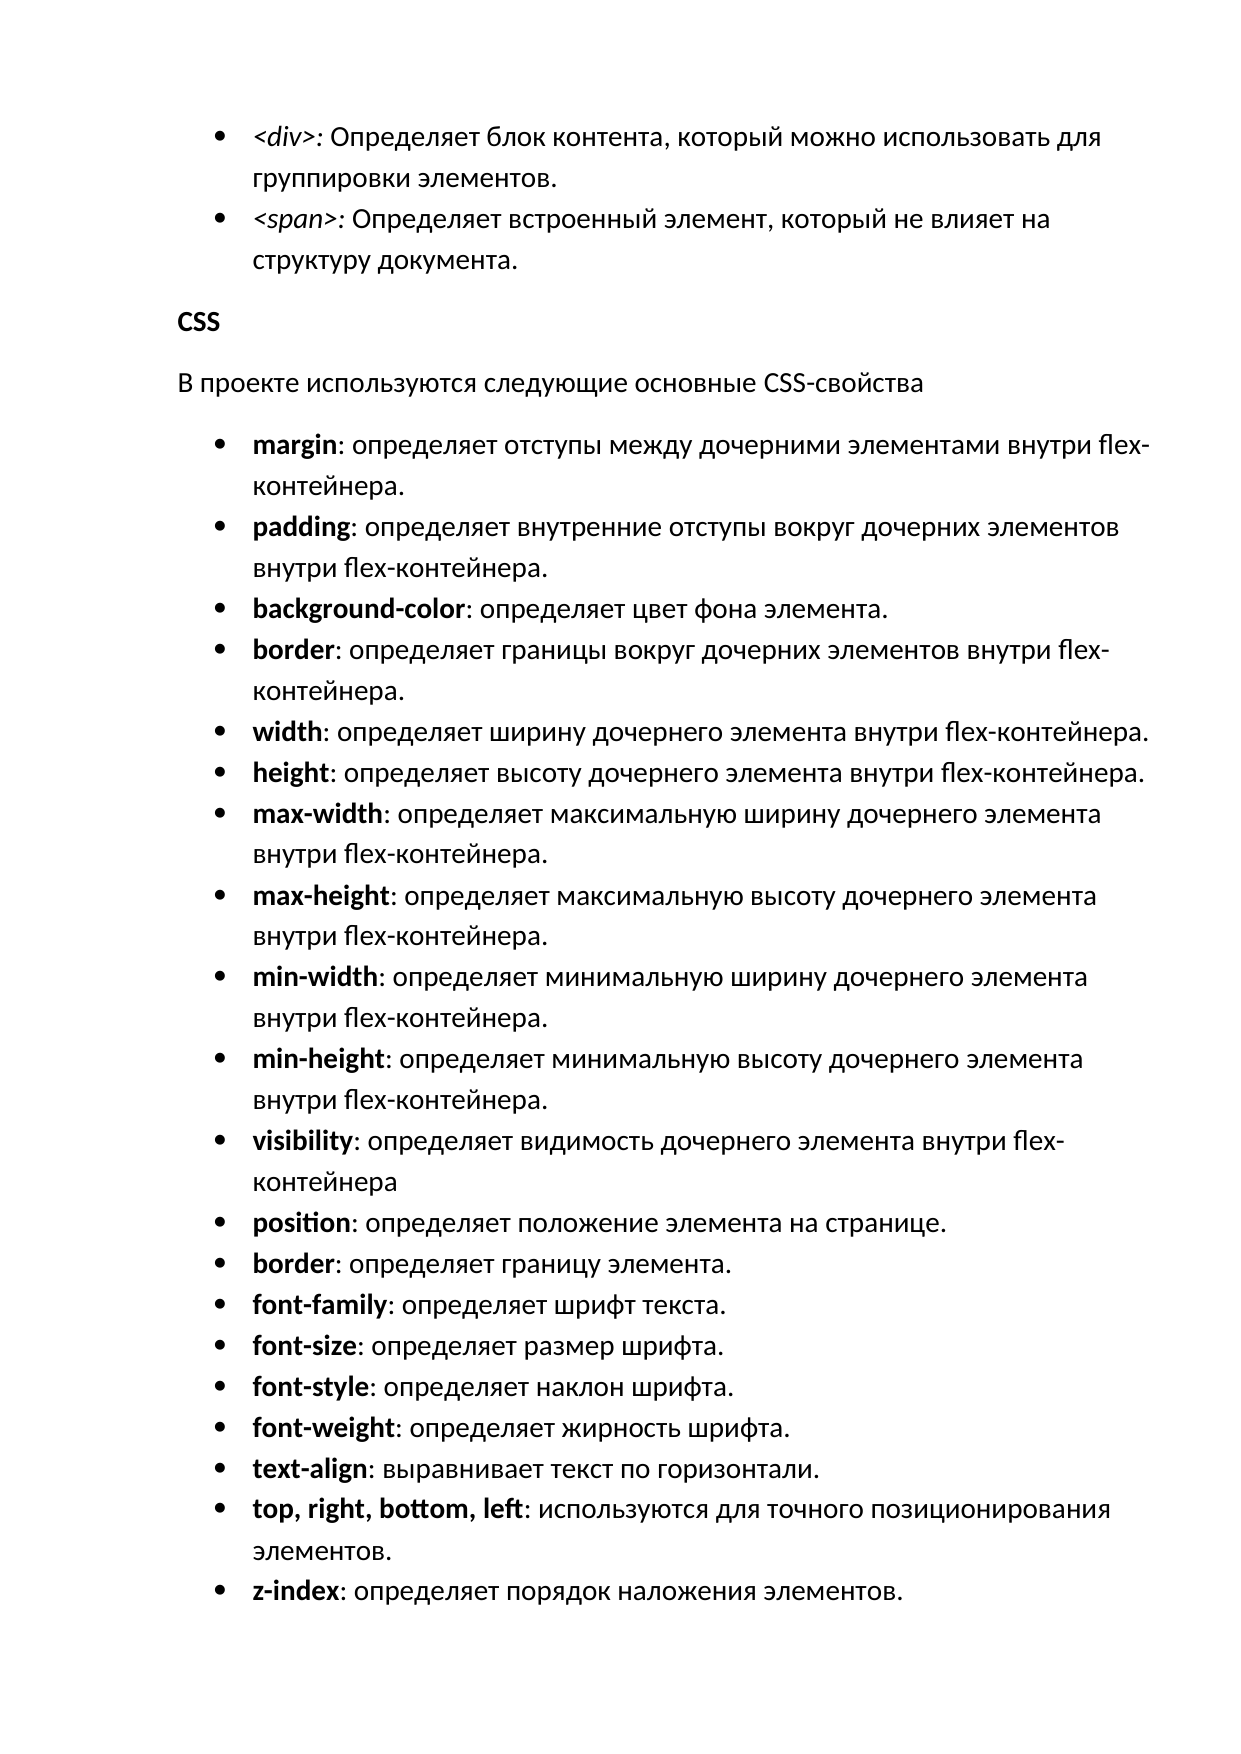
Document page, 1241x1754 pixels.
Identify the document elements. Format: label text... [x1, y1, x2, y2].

list border: определяет границы вокруг дочерних элементов внутри flex-контейнера. [215, 631, 1152, 707]
list padding: определяет внутренние отступы вокруг дочерних элементов внутри flex-контейнера. [215, 508, 1152, 585]
list height: определяет высоту дочернего элемента внутри flex-контейнера. [215, 754, 1152, 789]
text CSS [177, 303, 1152, 338]
list top, right, bottom, left: используются для точного позиционирования элементов. [215, 1491, 1152, 1567]
list font-style: определяет наклон шрифта. [215, 1368, 1152, 1403]
list z-index: определяет порядок наложения элементов. [215, 1572, 1152, 1608]
list margin: определяет отступы между дочерними элементами внутри flex-контейнера. [215, 426, 1152, 503]
list <div>: Определяет блок контента, который можно использовать для группировки элементов. [215, 118, 1152, 195]
list max-height: определяет максимальную высоту дочернего элемента внутри flex-контейнера. [215, 877, 1152, 953]
list max-width: определяет максимальную ширину дочернего элемента внутри flex-контейнера. [215, 795, 1152, 871]
list min-width: определяет минимальную ширину дочернего элемента внутри flex-контейнера. [215, 958, 1152, 1035]
text В проекте используются следующие основные CSS-свойства [177, 364, 1152, 400]
list background-color: определяет цвет фона элемента. [215, 590, 1152, 626]
list width: определяет ширину дочернего элемента внутри flex-контейнера. [215, 713, 1152, 748]
list font-family: определяет шрифт текста. [215, 1286, 1152, 1322]
list font-weight: определяет жирность шрифта. [215, 1409, 1152, 1444]
list text-align: выравнивает текст по горизонтали. [215, 1450, 1152, 1485]
list visibility: определяет видимость дочернего элемента внутри flex-контейнера [215, 1122, 1152, 1199]
list min-height: определяет минимальную высоту дочернего элемента внутри flex-контейнера. [215, 1040, 1152, 1117]
list position: определяет положение элемента на странице. [215, 1204, 1152, 1240]
list border: определяет границу элемента. [215, 1245, 1152, 1281]
list <span>: Определяет встроенный элемент, который не влияет на структуру документа. [215, 200, 1152, 277]
list font-size: определяет размер шрифта. [215, 1327, 1152, 1362]
